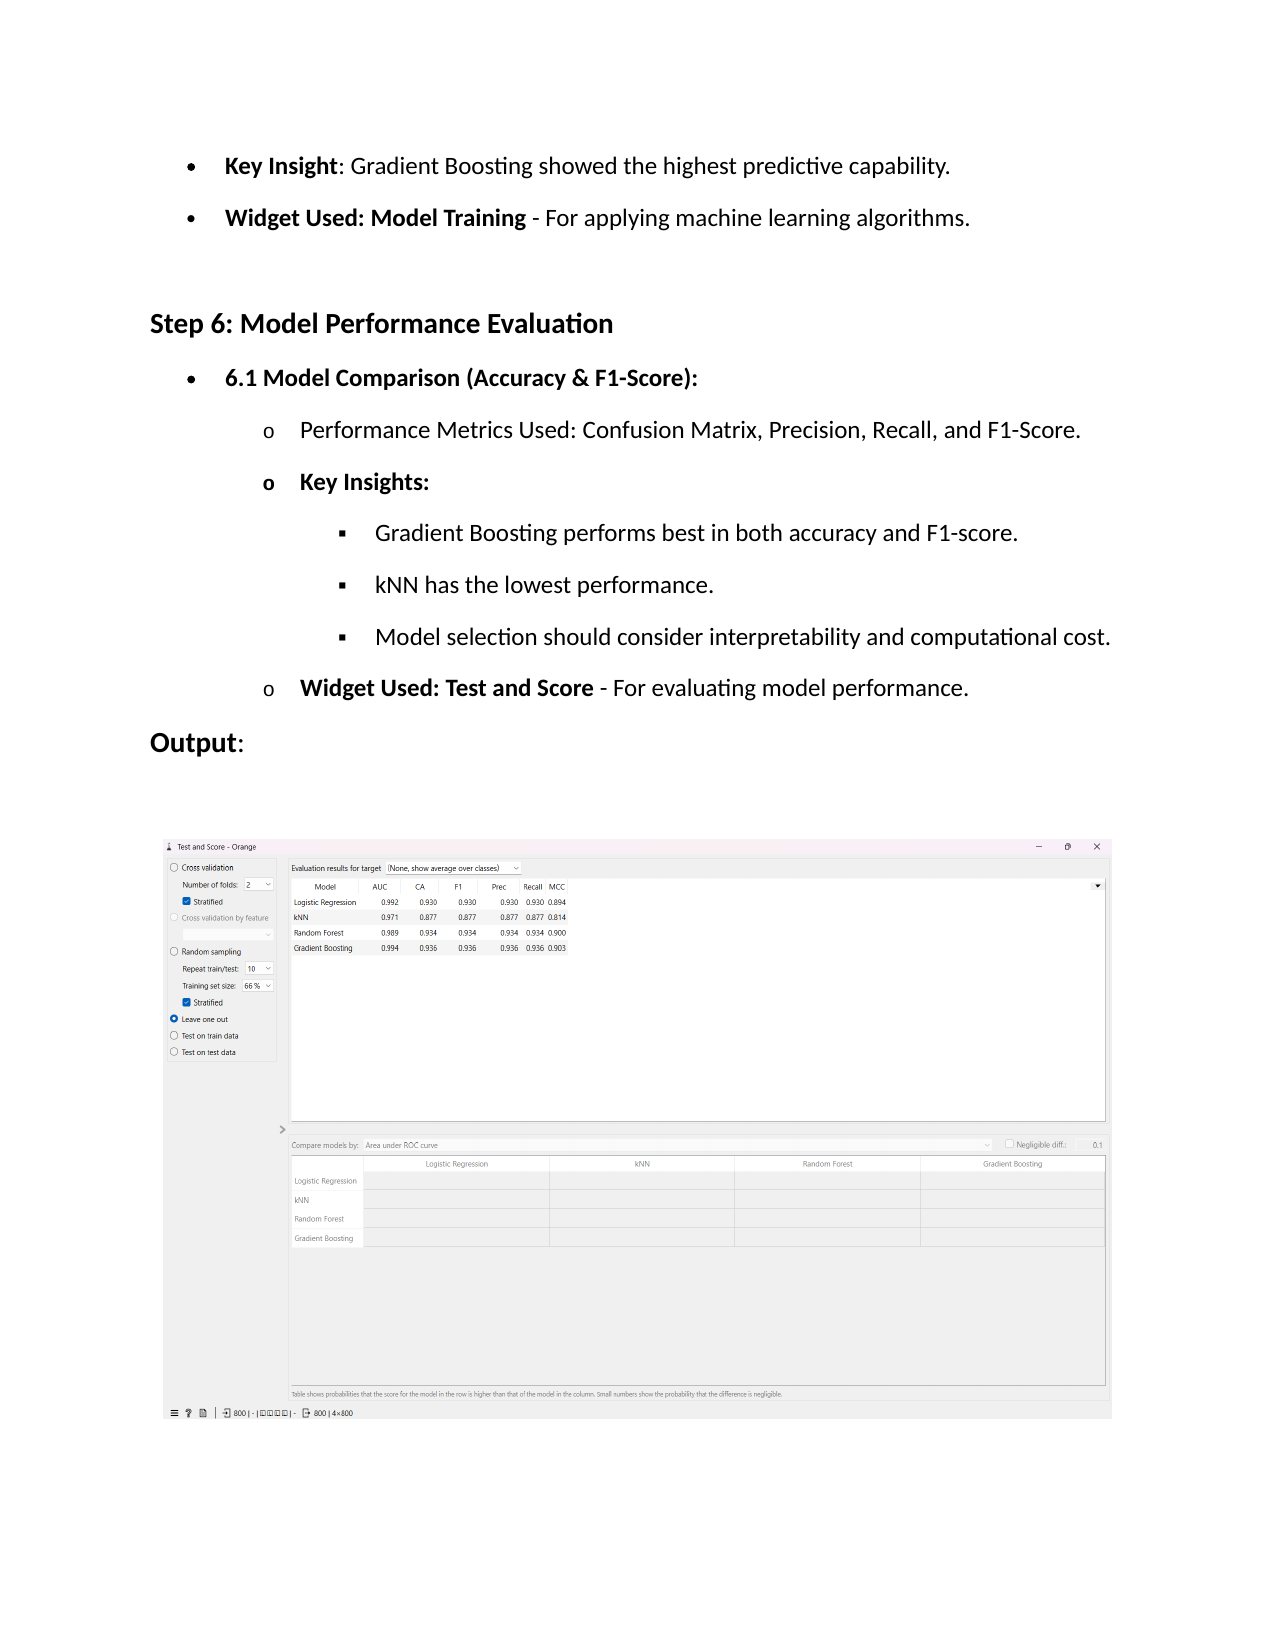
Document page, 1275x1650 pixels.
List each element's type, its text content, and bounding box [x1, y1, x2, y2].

list Key Insight: Gradient Boosting showed the highest predictive capability. [187, 150, 1125, 181]
list kNN has the lowest performance. [337, 569, 1125, 600]
list Widget Used: Test and Score - For evaluating model performance. [262, 673, 1125, 703]
list Widget Used: Model Training - For applying machine learning algorithms. [187, 202, 1125, 232]
text Step 6: Model Performance Evaluation [150, 305, 1125, 341]
list Gradient Boosting performs best in both accuracy and F1-score. [337, 518, 1125, 548]
list Performance Metrics Used: Confusion Matrix, Precision, Recall, and F1-Score. [262, 414, 1125, 445]
list 6.1 Model Comparison (Accuracy & F1-Score): [187, 363, 1125, 393]
text Output: [150, 724, 1125, 760]
list Key Insights: [262, 466, 1125, 496]
picture [163, 839, 1112, 1419]
list Model selection should consider interpretability and computational cost. [337, 621, 1125, 651]
